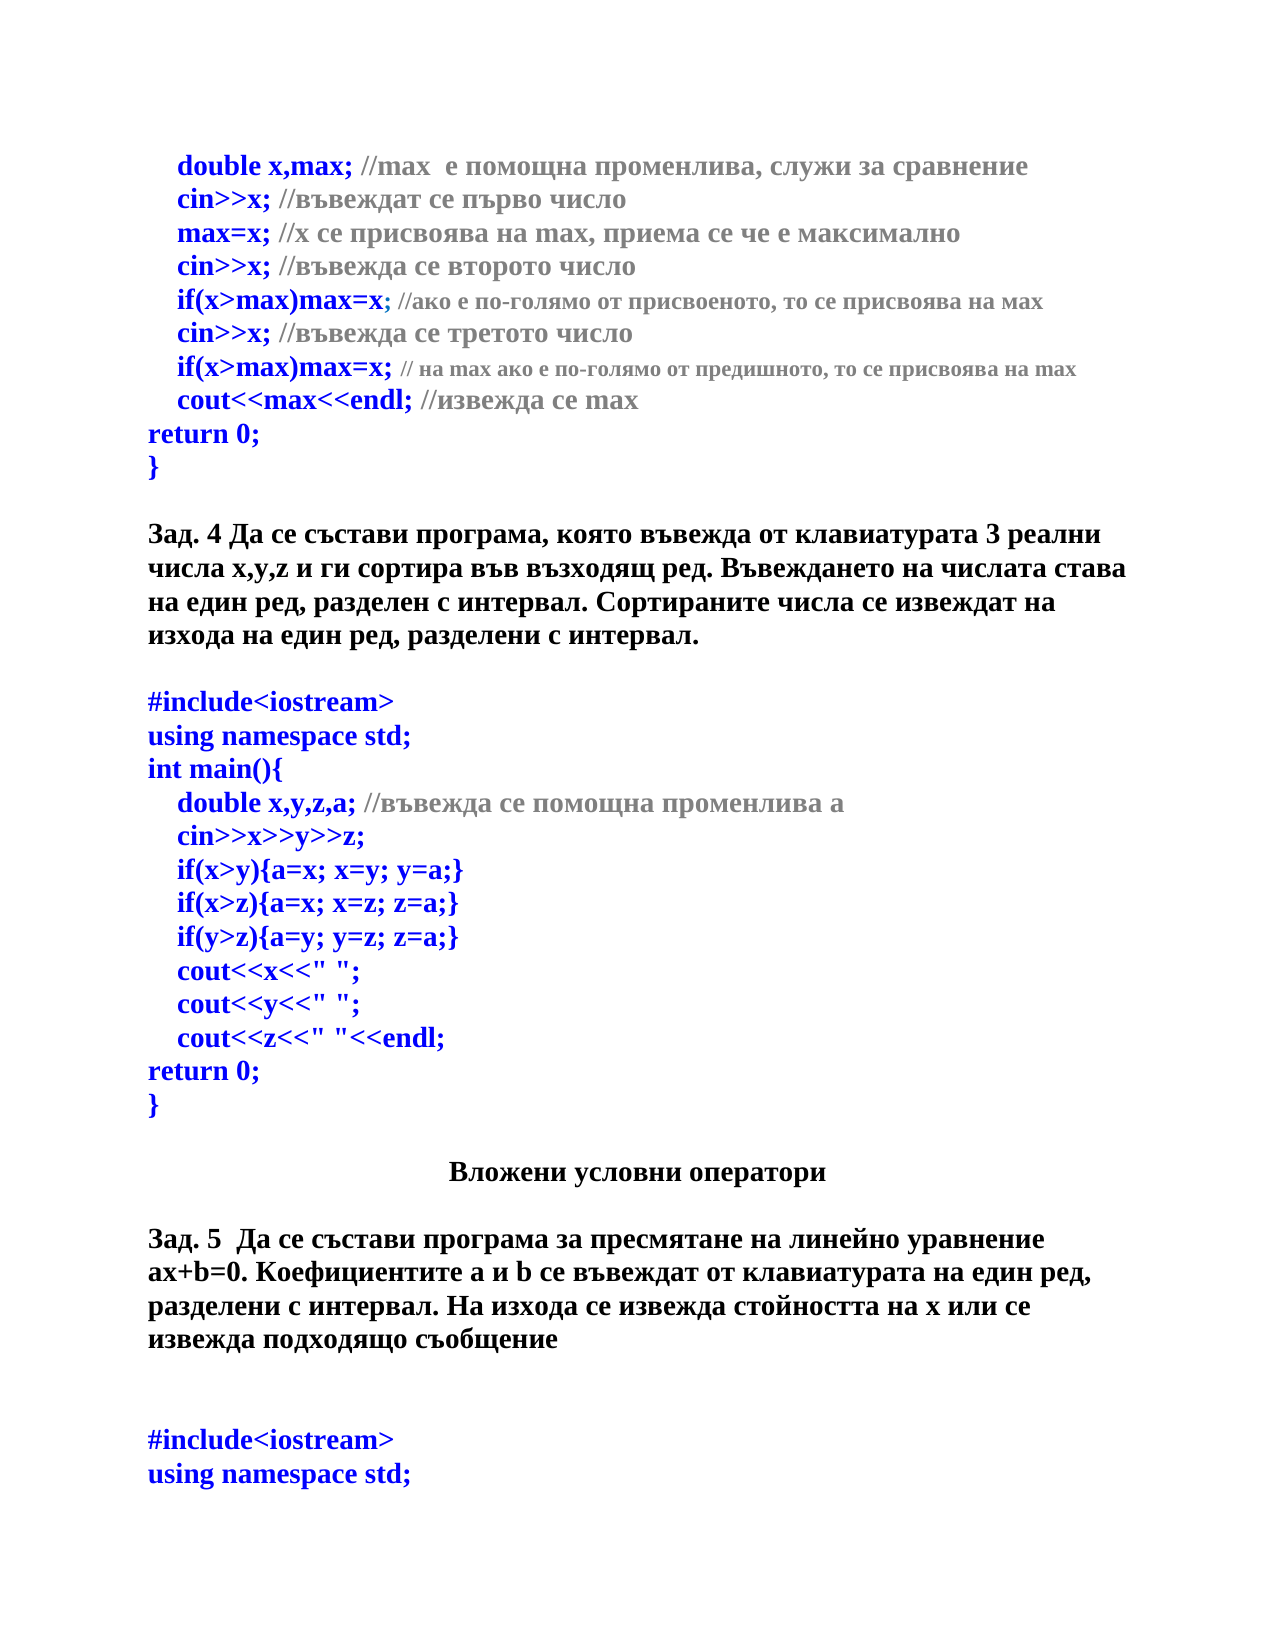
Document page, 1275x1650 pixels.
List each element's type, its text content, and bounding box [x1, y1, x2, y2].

text if(y>z){a=y; y=z; z=a;} [148, 919, 1127, 953]
text #include<iostream> [148, 684, 1127, 718]
text int main(){ [148, 751, 1127, 785]
text cin>>x; //въвежда се третото число [148, 315, 1127, 349]
text Зад. 4 Да се състави програма, която въвежда от клавиатурата 3 реални числа x,y,z и ги сортира във възходящ ред. Въвеждането на числата става на един ред, разделен с интервал. Сортираните числа се извеждат на изхода на един ред, разделени с интервал. [148, 517, 1127, 651]
text #include<iostream> [148, 1422, 1127, 1456]
text cout<<z<<" "<<endl; [148, 1020, 1127, 1053]
text return 0; [148, 1053, 1127, 1087]
text using namespace std; [148, 718, 1127, 751]
text max=x; //x се присвоява на max, приема се че е максимално [148, 215, 1127, 248]
text if(x>max)max=x; // на max ако е по-голямо от предишното, то се присвоявa нa max [148, 349, 1127, 382]
text } [148, 1087, 1127, 1120]
text cin>>x; //въвеждат се първо число [148, 181, 1127, 215]
text double x,y,z,a; //въвежда се помощна променлива а [148, 785, 1127, 818]
text cin>>x>>y>>z; [148, 818, 1127, 852]
text if(x>z){a=x; x=z; z=a;} [148, 886, 1127, 919]
text if(x>y){a=x; x=y; y=a;} [148, 852, 1127, 886]
text Зад. 5 Да се състави програма за пресмятане на линейно уравнение ax+b=0. Коефициентите а и b се въвеждат от клавиатурата на един ред, разделени с интервал. На изхода се извежда стойността на x или се извежда подходящо съобщение [148, 1221, 1127, 1355]
text cout<<x<<" "; [148, 953, 1127, 986]
text Вложени условни оператори [148, 1154, 1127, 1187]
text } [148, 449, 1127, 483]
text cout<<max<<endl; //извежда се max [148, 382, 1127, 416]
text using namespace std; [148, 1456, 1127, 1489]
text cout<<y<<" "; [148, 986, 1127, 1020]
text if(x>max)max=x; //ако е по-голямо от присвоеното, то се присвоява на маx [148, 282, 1127, 315]
text return 0; [148, 416, 1127, 449]
text double x,max; //max е помощна променлива, служи за сравнение [148, 148, 1127, 181]
text cin>>x; //въвежда се второто число [148, 248, 1127, 282]
